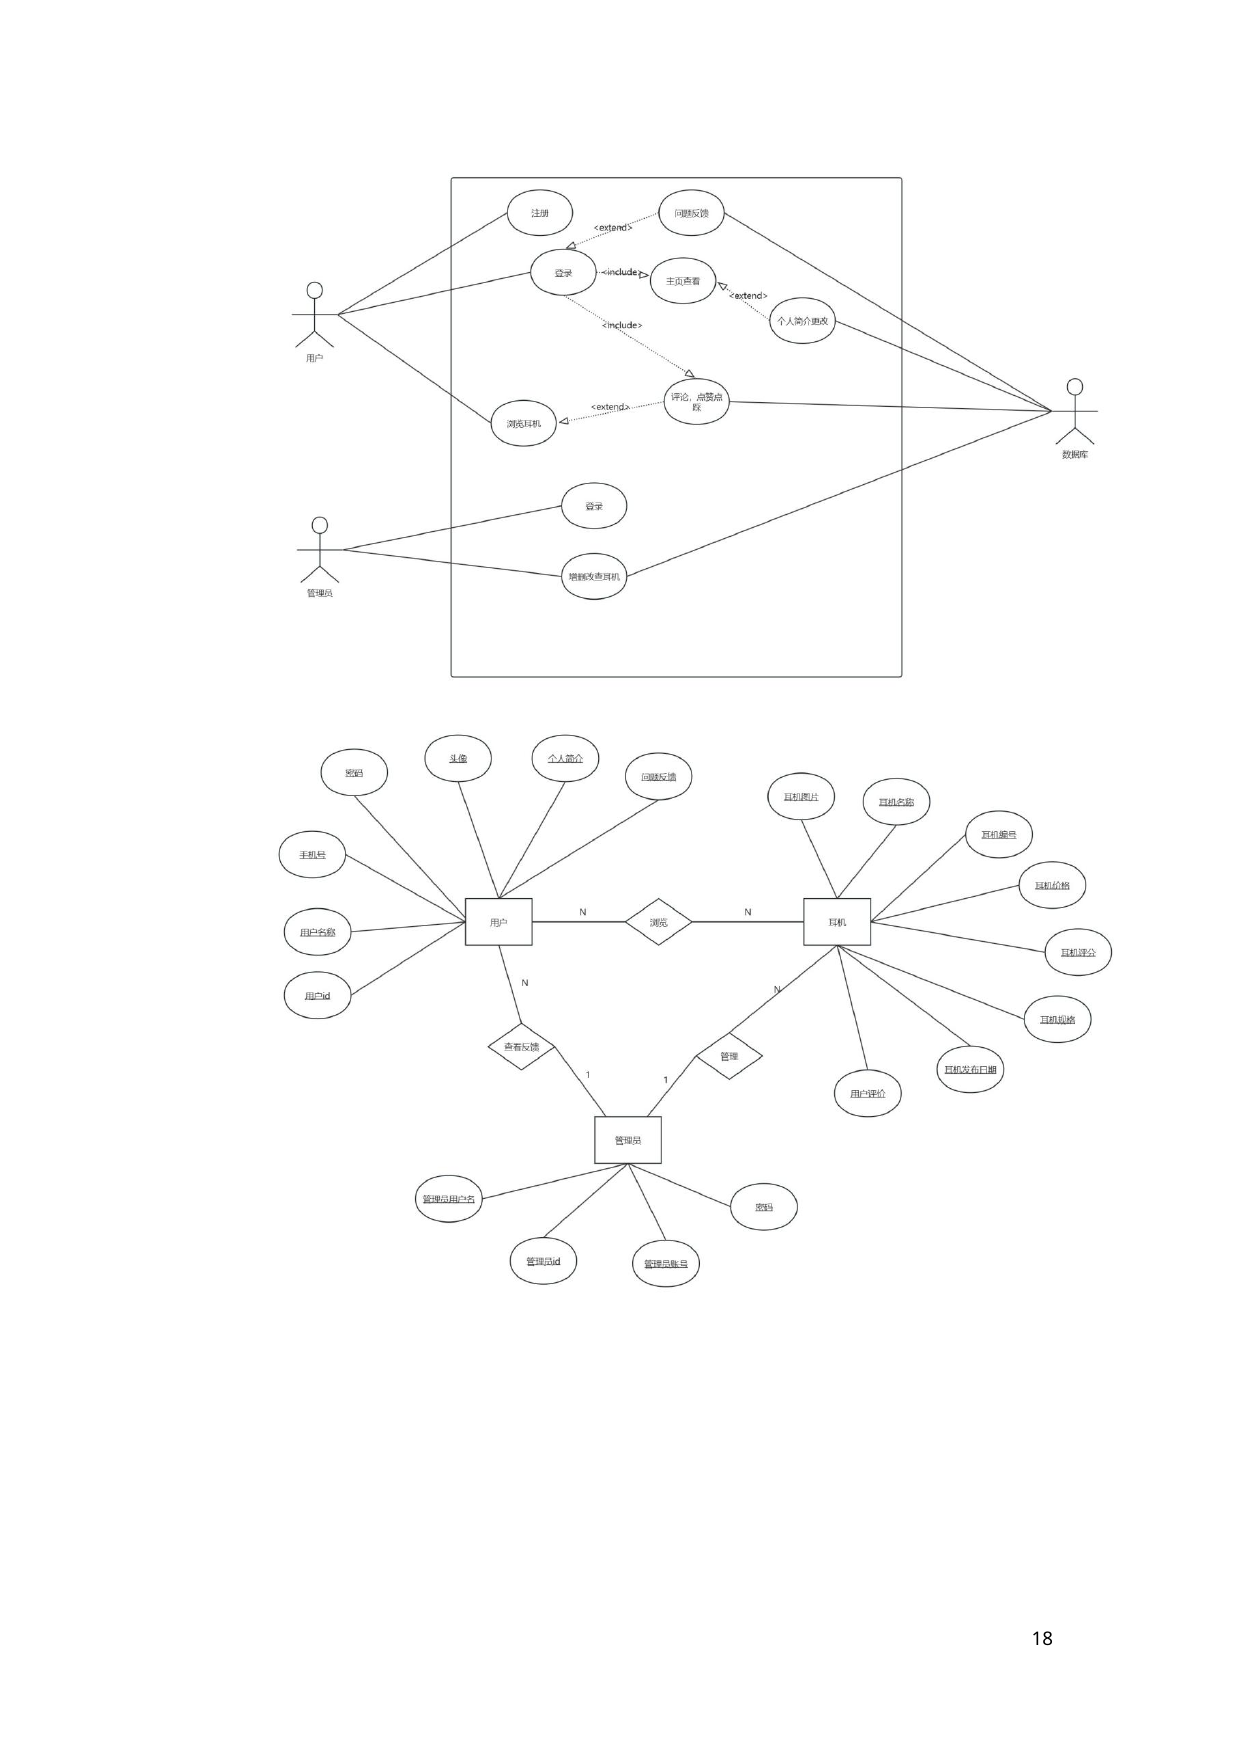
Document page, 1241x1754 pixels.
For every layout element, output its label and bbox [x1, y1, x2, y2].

picture [262, 162, 1127, 693]
picture [262, 718, 1128, 1303]
